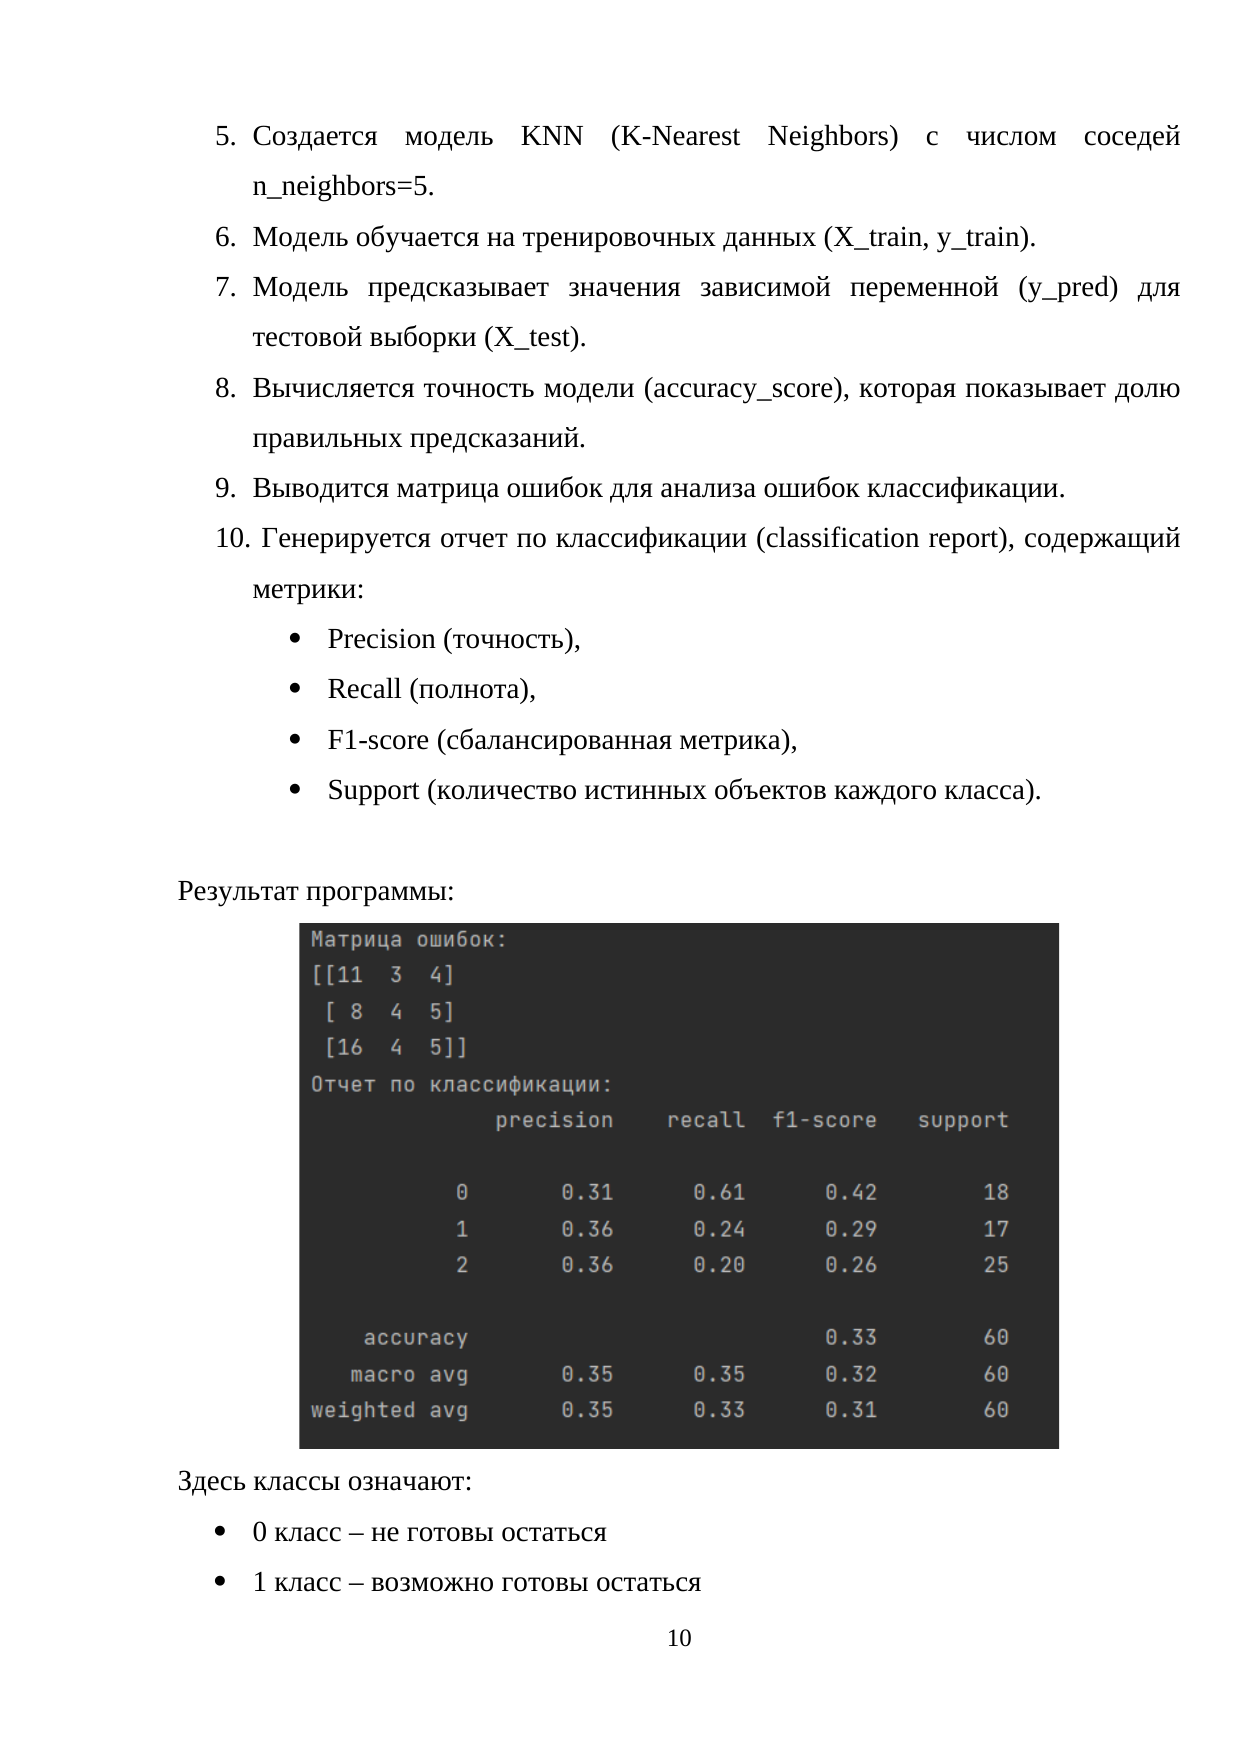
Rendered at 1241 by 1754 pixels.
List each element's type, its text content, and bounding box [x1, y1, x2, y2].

list Модель обучается на тренировочных данных (X_train, y_train). [215, 219, 1181, 252]
list Recall (полнота), [290, 672, 1181, 705]
picture [299, 923, 1060, 1449]
list Вычисляется точность модели (accuracy_score), которая показывает долю правильных предсказаний. [215, 370, 1181, 453]
list 0 класс – не готовы остаться [215, 1514, 1181, 1547]
list Генерируется отчет по классификации (classification report), содержащий метрики: [215, 521, 1181, 604]
list Support (количество истинных объектов каждого класса). [290, 772, 1181, 806]
list Создается модель KNN (K-Nearest Neighbors) с числом соседей n_neighbors=5. [215, 118, 1181, 202]
list Выводится матрица ошибок для анализа ошибок классификации. [215, 470, 1181, 504]
list F1-score (сбалансированная метрика), [290, 722, 1181, 756]
list Модель предсказывает значения зависимой переменной (y_pred) для тестовой выборки (X_test). [215, 269, 1181, 353]
text Результат программы: [177, 873, 1181, 907]
text Здесь классы означают: [177, 1463, 1181, 1497]
list Precision (точность), [290, 621, 1181, 655]
list 1 класс – возможно готовы остаться [215, 1564, 1181, 1598]
